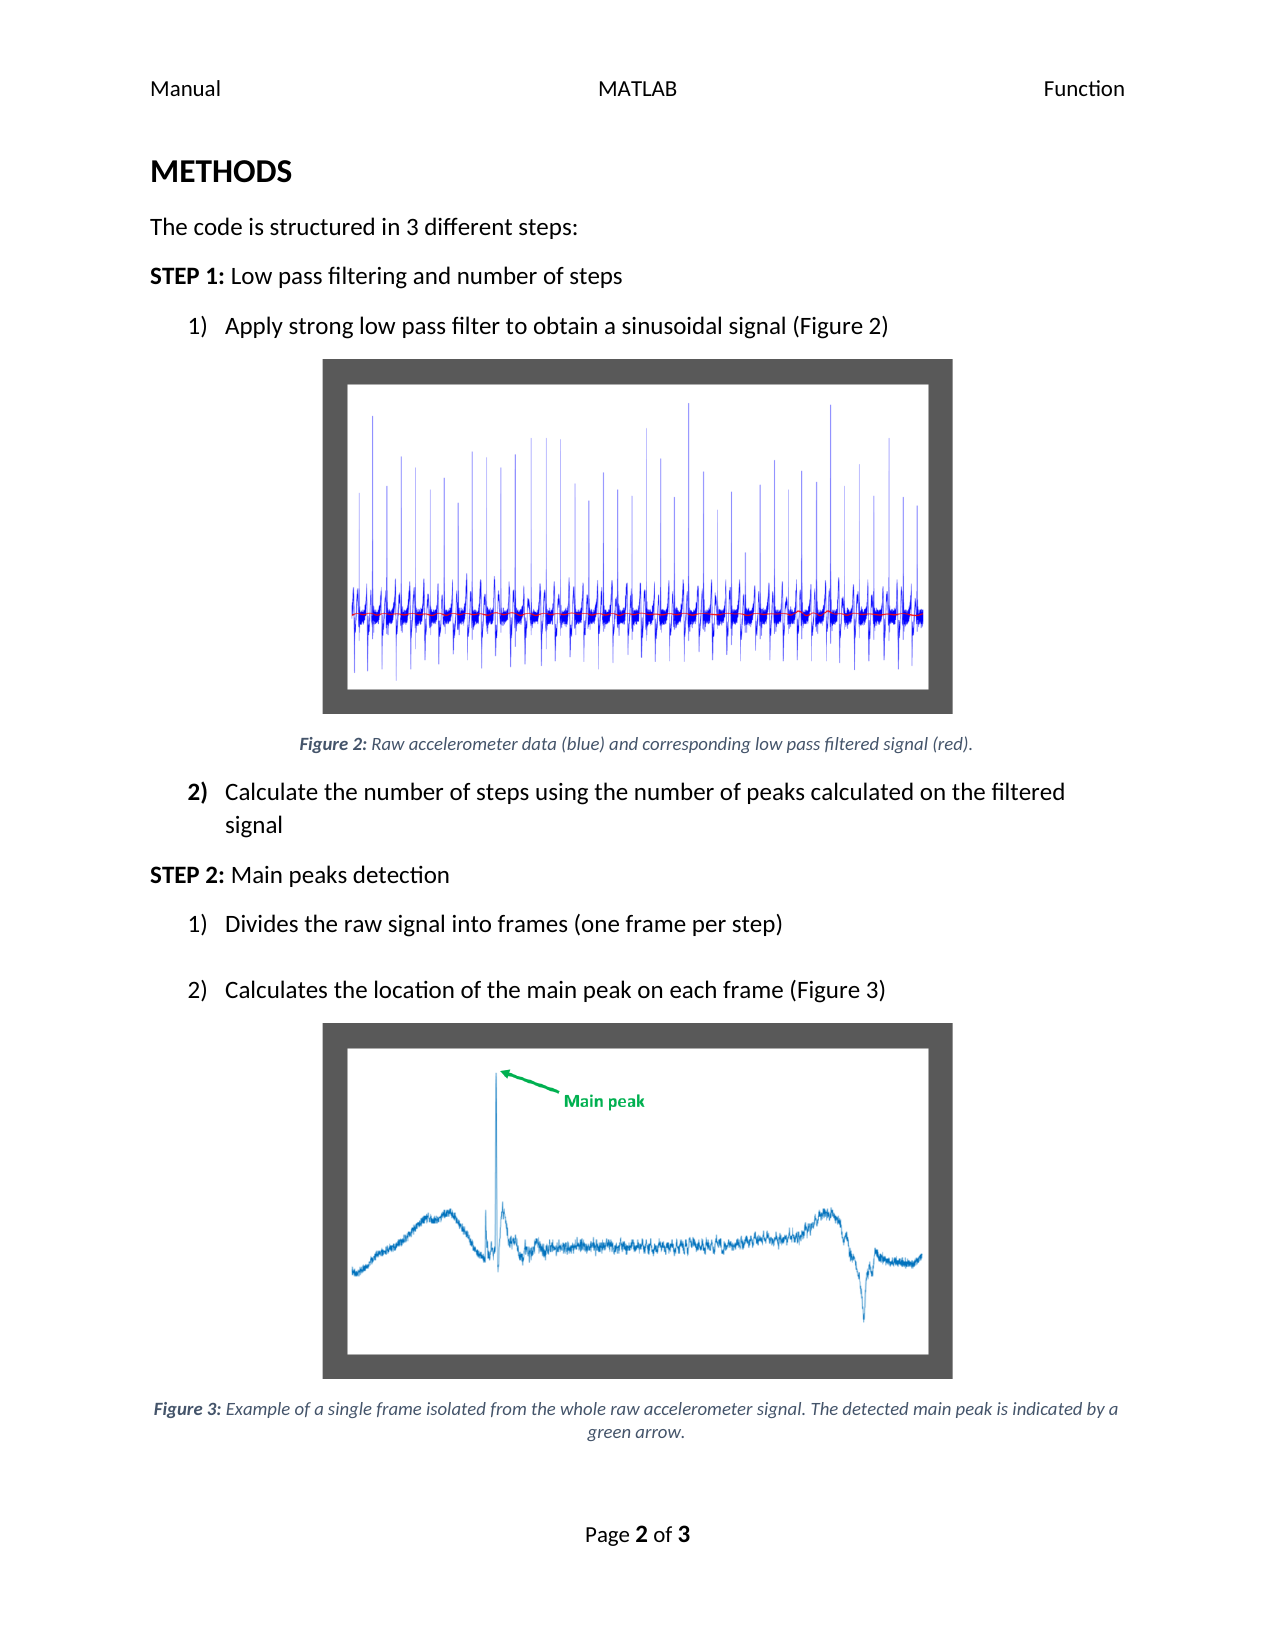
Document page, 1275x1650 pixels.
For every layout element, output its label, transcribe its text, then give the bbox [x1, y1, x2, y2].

picture [322, 359, 953, 714]
text Figure 3: Example of a single frame isolated from the whole raw accelerometer signal. The detected main peak is indicated by a green arrow. [150, 1397, 1125, 1443]
picture [322, 1023, 953, 1379]
list Calculates the location of the main peak on each frame (Figure 3) [187, 974, 1125, 1005]
text STEP 1: Low pass filtering and number of steps [150, 260, 1125, 291]
list Divides the raw signal into frames (one frame per step) [187, 908, 1125, 939]
list Calculate the number of steps using the number of peaks calculated on the filtered signal [187, 776, 1125, 840]
text Figure 2: Raw accelerometer data (blue) and corresponding low pass filtered signal (red). [150, 733, 1125, 756]
text The code is structured in 3 different steps: [150, 211, 1125, 241]
list Apply strong low pass filter to obtain a sinusoidal signal (Figure 2) [187, 310, 1125, 340]
text STEP 2: Main peaks detection [150, 859, 1125, 889]
text METHODS [150, 150, 1125, 191]
